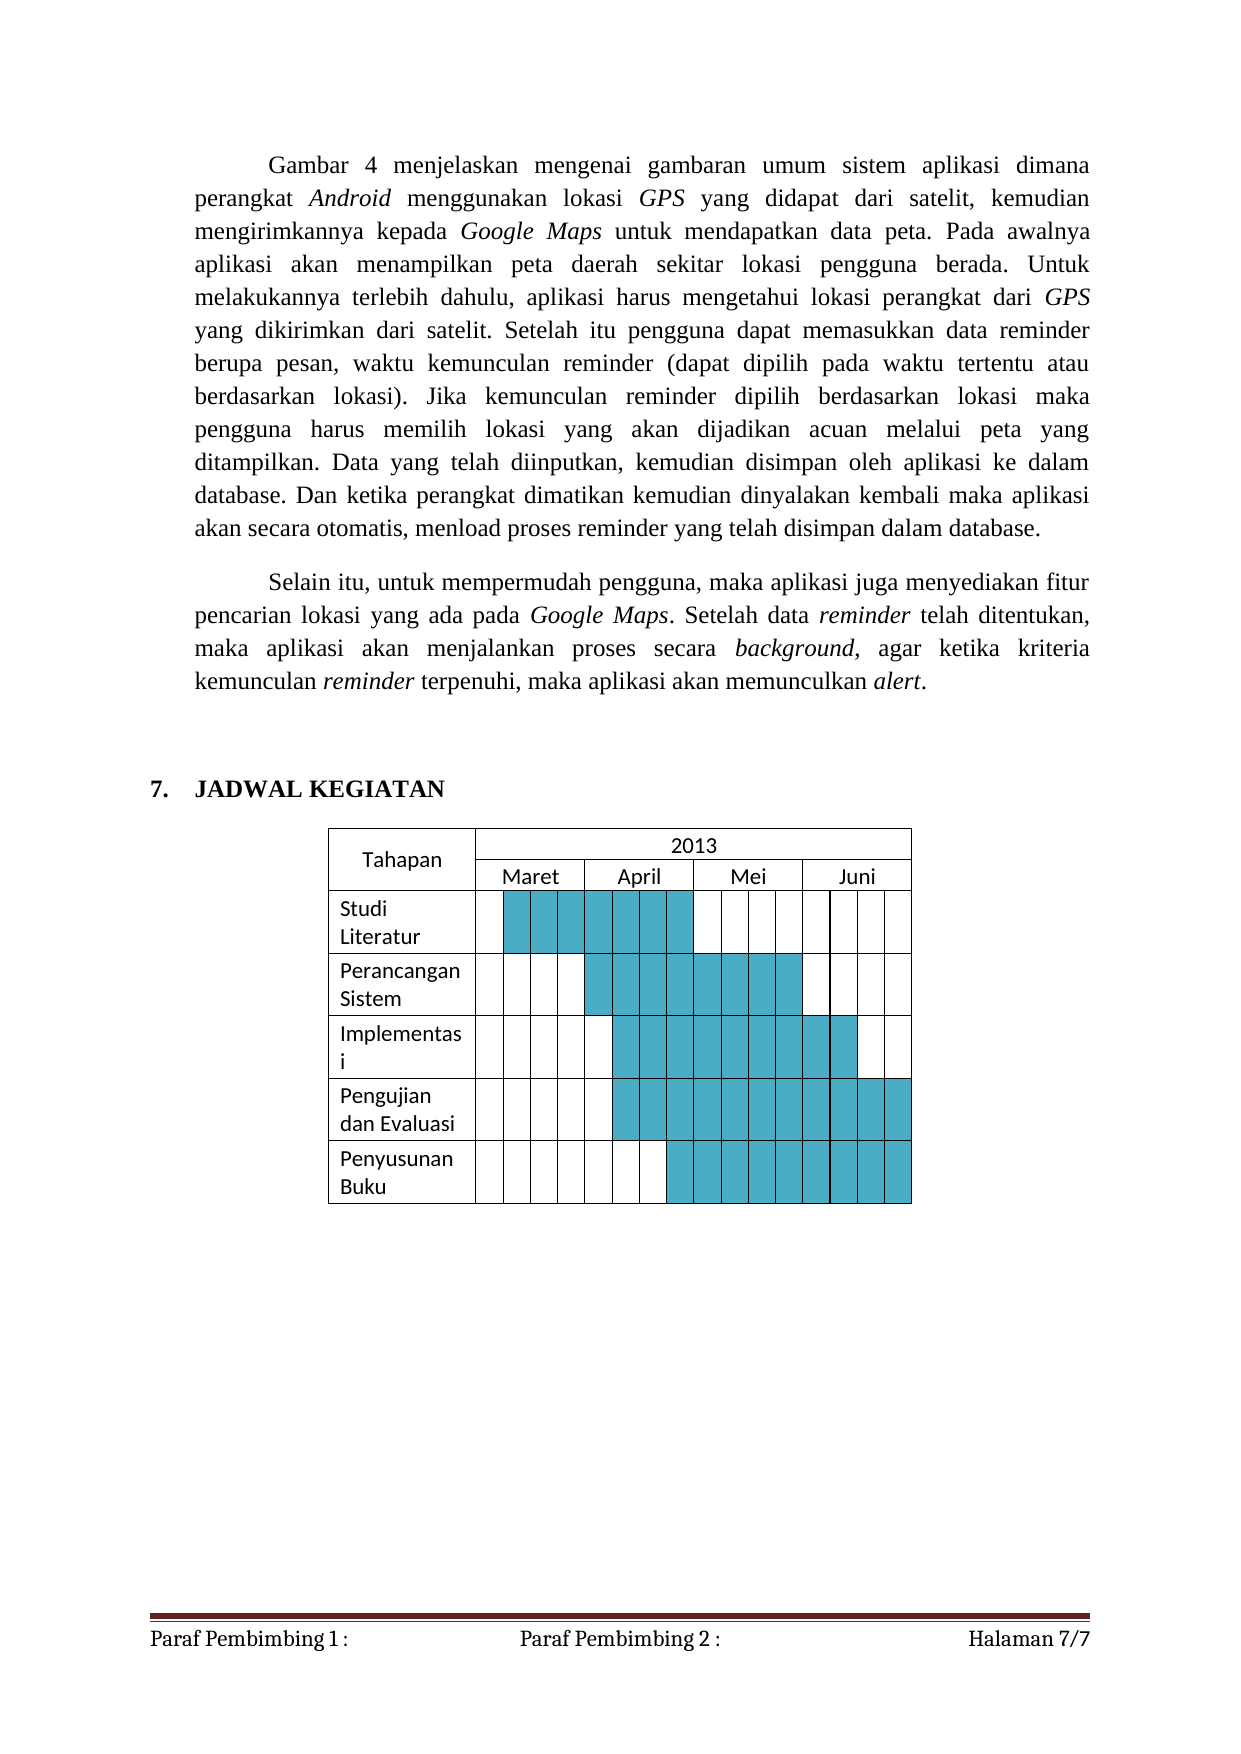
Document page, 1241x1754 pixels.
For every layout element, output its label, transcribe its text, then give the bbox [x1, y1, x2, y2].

table_cell [722, 1016, 748, 1078]
table_cell [531, 954, 557, 1015]
table_cell [858, 1141, 884, 1203]
table_cell [776, 954, 802, 1015]
table_cell [694, 891, 721, 953]
table_cell [476, 954, 503, 1015]
table_cell [858, 954, 884, 1015]
table_cell [640, 954, 666, 1015]
table_cell [776, 891, 802, 953]
table_cell [613, 1141, 639, 1203]
table_cell [831, 1141, 857, 1203]
table_cell [476, 1141, 503, 1203]
table_cell [558, 1141, 584, 1203]
table_cell [885, 1141, 911, 1203]
table_cell [558, 1016, 584, 1078]
table_cell [858, 1016, 884, 1078]
table_header Tahapan [329, 829, 475, 890]
table_cell [558, 891, 584, 953]
table_cell [858, 1079, 884, 1140]
table_cell [831, 954, 857, 1015]
table_cell [531, 1016, 557, 1078]
table_cell Implementasi [329, 1016, 475, 1078]
table_cell [476, 1079, 503, 1140]
table_cell [722, 954, 748, 1015]
table_cell [694, 1016, 721, 1078]
table_cell [885, 1079, 911, 1140]
table_cell Pengujian dan Evaluasi [329, 1079, 475, 1140]
table_cell [749, 891, 775, 953]
table_cell [640, 1079, 666, 1140]
table_cell Penyusunan Buku [329, 1141, 475, 1203]
table_cell [858, 891, 884, 953]
table_cell [504, 1016, 530, 1078]
table_cell [722, 891, 748, 953]
table_cell [504, 1079, 530, 1140]
table_cell [613, 891, 639, 953]
table_cell [885, 954, 911, 1015]
table_cell [585, 1141, 612, 1203]
table_cell [613, 1079, 639, 1140]
table_cell [558, 1079, 584, 1140]
table_cell [585, 954, 612, 1015]
table_cell [776, 1079, 802, 1140]
table_cell [722, 1079, 748, 1140]
table_header 2013 [476, 829, 911, 859]
table_cell [585, 891, 612, 953]
table_cell [831, 891, 857, 953]
table_cell [640, 1016, 666, 1078]
table_cell [803, 1141, 829, 1203]
table_cell [667, 1079, 693, 1140]
table_cell [667, 1016, 693, 1078]
table_cell [776, 1016, 802, 1078]
table_cell [504, 954, 530, 1015]
table_cell [613, 954, 639, 1015]
table_cell [476, 891, 503, 953]
table_cell [585, 1016, 612, 1078]
table_cell [831, 1016, 857, 1078]
table_cell [749, 1141, 775, 1203]
table_cell [640, 1141, 666, 1203]
table_cell [558, 954, 584, 1015]
table_cell [531, 1141, 557, 1203]
table_cell [722, 1141, 748, 1203]
table_cell [885, 891, 911, 953]
table_cell [667, 891, 693, 953]
text Selain itu, untuk mempermudah pengguna, maka aplikasi juga menyediakan fitur pencarian lokasi yang ada pada Google Maps. Setelah data reminder telah ditentukan, maka aplikasi akan menjalankan proses secara background, agar ketika kriteria kemunculan reminder terpenuhi, maka aplikasi akan memunculkan alert. [194, 567, 1090, 695]
table_cell [667, 1141, 693, 1203]
table_cell [640, 891, 666, 953]
table_cell [885, 1016, 911, 1078]
table_cell Studi Literatur [329, 891, 475, 953]
table_cell [803, 954, 829, 1015]
table_cell [476, 1016, 503, 1078]
table_cell [749, 954, 775, 1015]
table_cell [613, 1016, 639, 1078]
table_cell [531, 1079, 557, 1140]
table_cell [749, 1016, 775, 1078]
text 7. JADWAL KEGIATAN [150, 774, 1090, 803]
table_cell Maret [476, 860, 584, 890]
table_cell [803, 1079, 829, 1140]
text Gambar 4 menjelaskan mengenai gambaran umum sistem aplikasi dimana perangkat Android menggunakan lokasi GPS yang didapat dari satelit, kemudian mengirimkannya kepada Google Maps untuk mendapatkan data peta. Pada awalnya aplikasi akan menampilkan peta daerah sekitar lokasi pengguna berada. Untuk melakukannya terlebih dahulu, aplikasi harus mengetahui lokasi perangkat dari GPS yang dikirimkan dari satelit. Setelah itu pengguna dapat memasukkan data reminder berupa pesan, waktu kemunculan reminder (dapat dipilih pada waktu tertentu atau berdasarkan lokasi). Jika kemunculan reminder dipilih berdasarkan lokasi maka pengguna harus memilih lokasi yang akan dijadikan acuan melalui peta yang ditampilkan. Data yang telah diinputkan, kemudian disimpan oleh aplikasi ke dalam database. Dan ketika perangkat dimatikan kemudian dinyalakan kembali maka aplikasi akan secara otomatis, menload proses reminder yang telah disimpan dalam database. [194, 150, 1090, 542]
table_cell [694, 1079, 721, 1140]
table_cell Mei [694, 860, 802, 890]
table_cell [776, 1141, 802, 1203]
table_cell [504, 891, 530, 953]
table_cell [531, 891, 557, 953]
table_cell [749, 1079, 775, 1140]
table_cell Perancangan Sistem [329, 954, 475, 1015]
table_cell Juni [803, 860, 911, 890]
table_cell [504, 1141, 530, 1203]
table_cell [585, 1079, 612, 1140]
table_cell [694, 1141, 721, 1203]
table_cell [667, 954, 693, 1015]
table_cell April [585, 860, 693, 890]
table_cell [803, 891, 829, 953]
table_cell [694, 954, 721, 1015]
table_cell [831, 1079, 857, 1140]
table_cell [803, 1016, 829, 1078]
